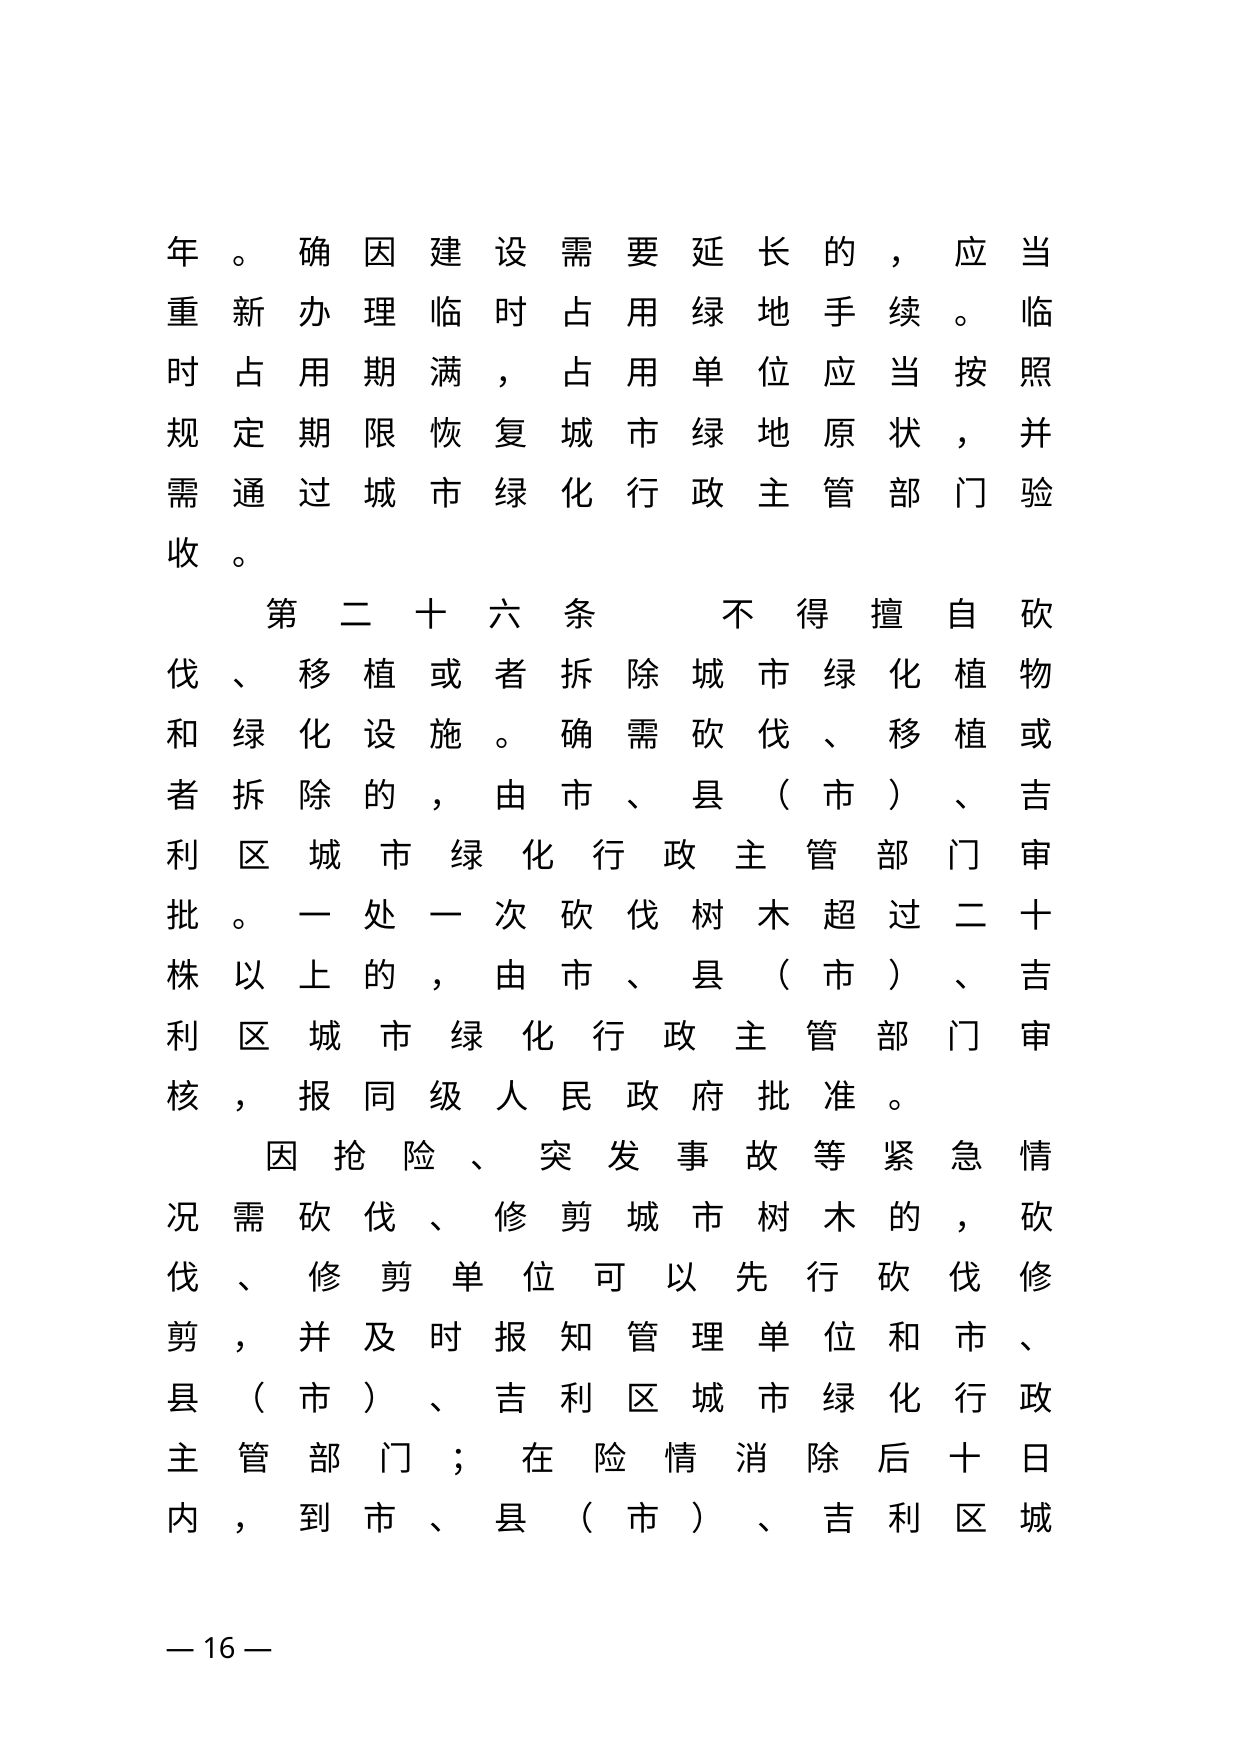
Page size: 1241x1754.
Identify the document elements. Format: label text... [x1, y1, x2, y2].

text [167, 219, 1085, 581]
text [167, 1124, 1085, 1546]
text 第二十六条 不得擅自砍伐、移植或者拆除城市绿化植物和绿化设施。确需砍伐、移植或者拆除的，由市、县（市）、吉利区城市绿化行政主管部门审批。一处一次砍伐树木超过二十株以上的，由市、县（市）、吉利区城市绿化行政主管部门审核，报同级人民政府批准。 [167, 581, 1085, 1124]
